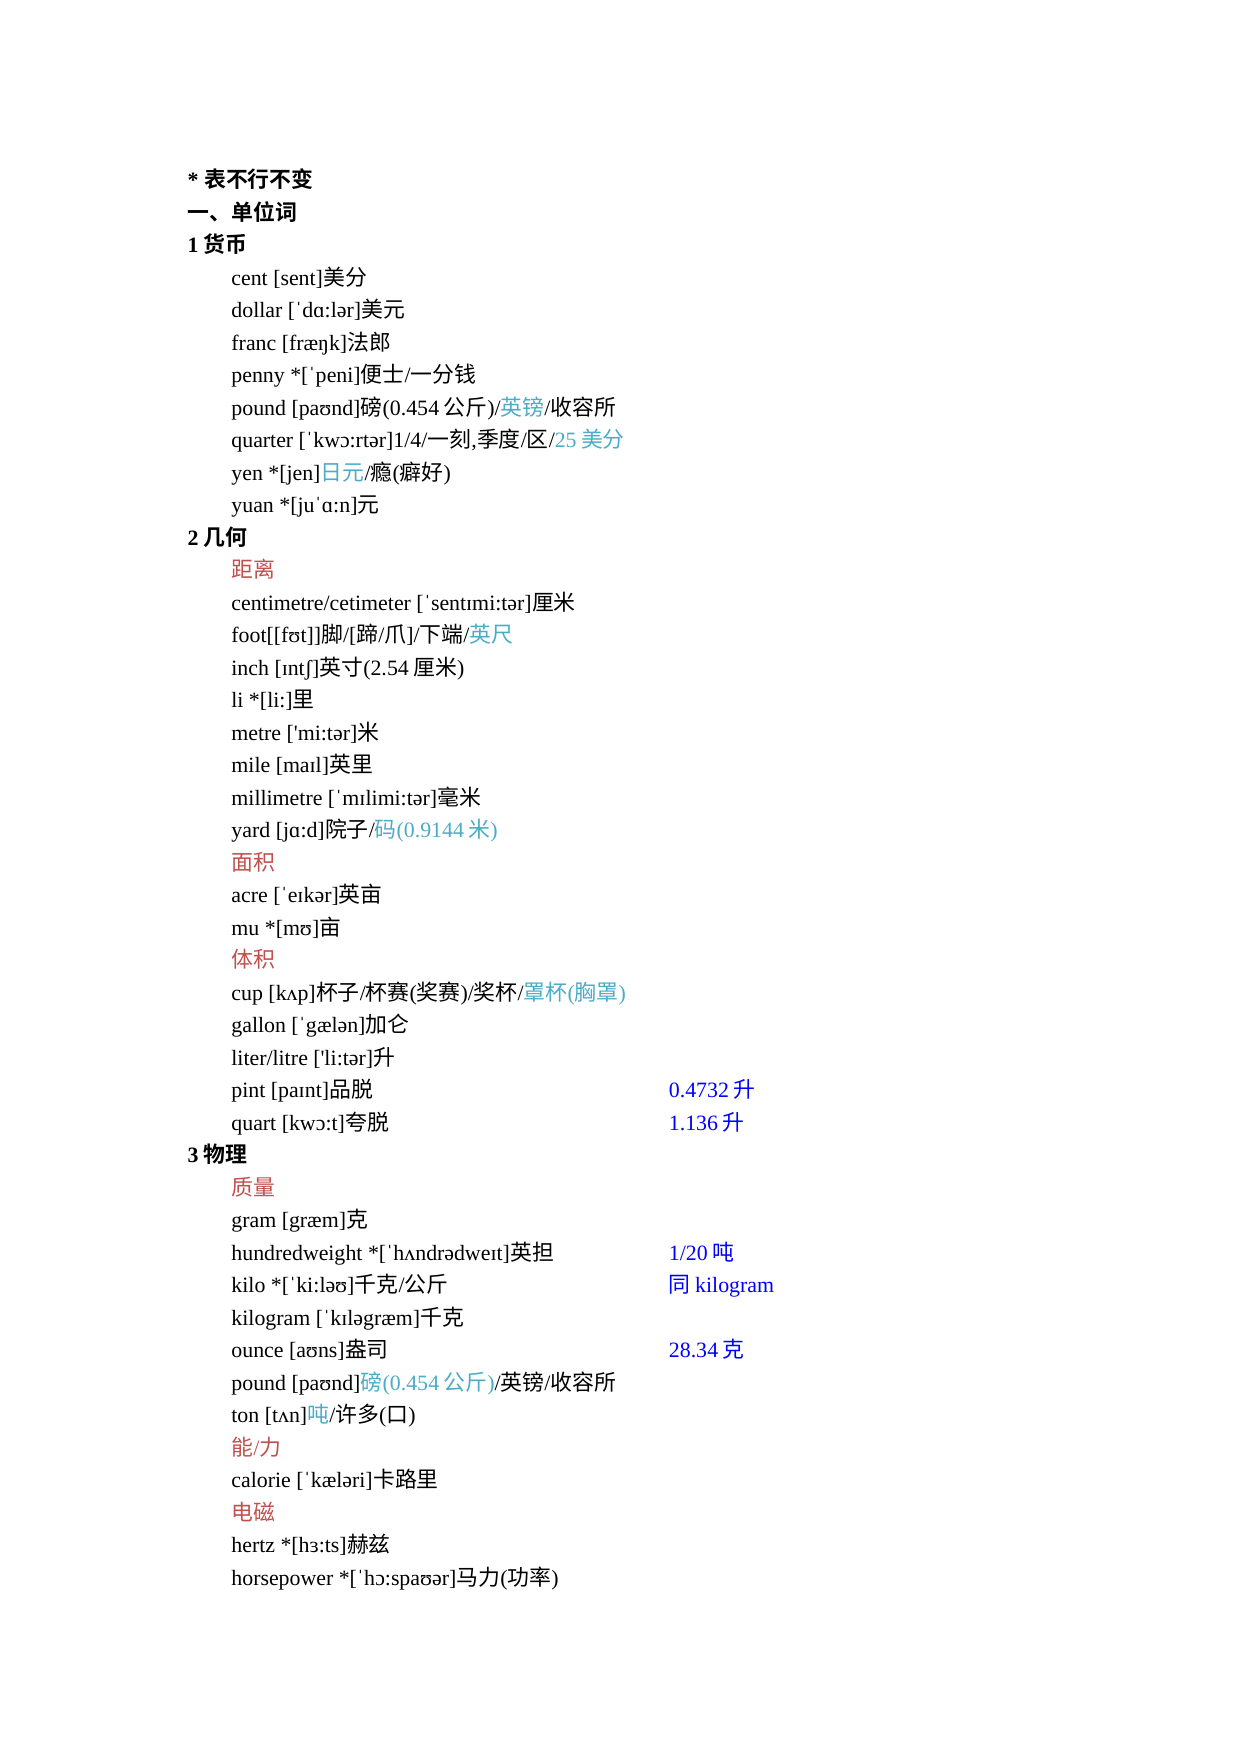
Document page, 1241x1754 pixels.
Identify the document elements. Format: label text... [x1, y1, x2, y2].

text yen *[jen]日元/瘾(癖好) [187, 454, 1053, 487]
text yuan *[juˈɑ:n]元 [187, 487, 1053, 519]
text centimetre/cetimeter [ˈsentɪmi:tər]厘米 [187, 584, 1053, 617]
text cent [sent]美分 [187, 259, 1053, 292]
text millimetre [ˈmɪlimi:tər]毫米 [187, 779, 1053, 812]
text 面积 [187, 844, 1053, 877]
text foot[[fʊt]]脚/[蹄/爪]/下端/英尺 [187, 617, 1053, 649]
text hertz *[hɜ:ts]赫兹 [187, 1527, 1053, 1559]
text * 表不行不变 [187, 162, 1053, 194]
text quarter [ˈkwɔ:rtər]1/4/一刻,季度/区/25美分 [187, 422, 1053, 454]
text mu *[mʊ]亩 [187, 909, 1053, 942]
text 电磁 [187, 1494, 1053, 1527]
text horsepower *[ˈhɔ:spaʊər]马力(功率) [187, 1559, 1053, 1592]
text pound [paʊnd]磅(0.454公斤)/英镑/收容所 [187, 1364, 1053, 1397]
text 距离 [187, 552, 1053, 584]
text pint [paɪnt]品脱 0.4732升 [187, 1072, 1053, 1104]
text inch [ɪntʃ]英寸(2.54厘米) [187, 649, 1053, 682]
text ounce [aʊns]盎司 28.34克 [187, 1332, 1053, 1364]
text kilo *[ˈki:ləʊ]千克/公斤 同kilogram [187, 1267, 1053, 1299]
text li *[li:]里 [187, 682, 1053, 714]
text 质量 [187, 1169, 1053, 1202]
text 一、单位词 [187, 194, 1053, 227]
text 体积 [187, 942, 1053, 974]
text liter/litre ['li:tər]升 [187, 1039, 1053, 1072]
text ton [tʌn]吨/许多(口) [187, 1397, 1053, 1429]
text dollar [ˈdɑ:lər]美元 [187, 292, 1053, 324]
text 3物理 [187, 1137, 1053, 1169]
text metre ['mi:tər]米 [187, 714, 1053, 747]
text mile [maɪl]英里 [187, 747, 1053, 779]
text 2几何 [187, 519, 1053, 552]
text gallon [ˈgælən]加仑 [187, 1007, 1053, 1039]
text 能/力 [187, 1429, 1053, 1462]
text franc [fræŋk]法郎 [187, 324, 1053, 357]
text 1货币 [187, 227, 1053, 259]
text gram [græm]克 [187, 1202, 1053, 1234]
text hundredweight *[ˈhʌndrədweɪt]英担 1/20吨 [187, 1234, 1053, 1267]
text penny *[ˈpeni]便士/一分钱 [187, 357, 1053, 389]
text kilogram [ˈkɪləgræm]千克 [187, 1299, 1053, 1332]
text cup [kʌp]杯子/杯赛(奖赛)/奖杯/罩杯(胸罩) [187, 974, 1053, 1007]
text pound [paʊnd]磅(0.454公斤)/英镑/收容所 [187, 389, 1053, 422]
text calorie [ˈkæləri]卡路里 [187, 1462, 1053, 1494]
text acre [ˈeɪkər]英亩 [187, 877, 1053, 909]
text quart [kwɔ:t]夸脱 1.136升 [187, 1104, 1053, 1137]
text yard [jɑ:d]院子/码(0.9144米) [187, 812, 1053, 844]
